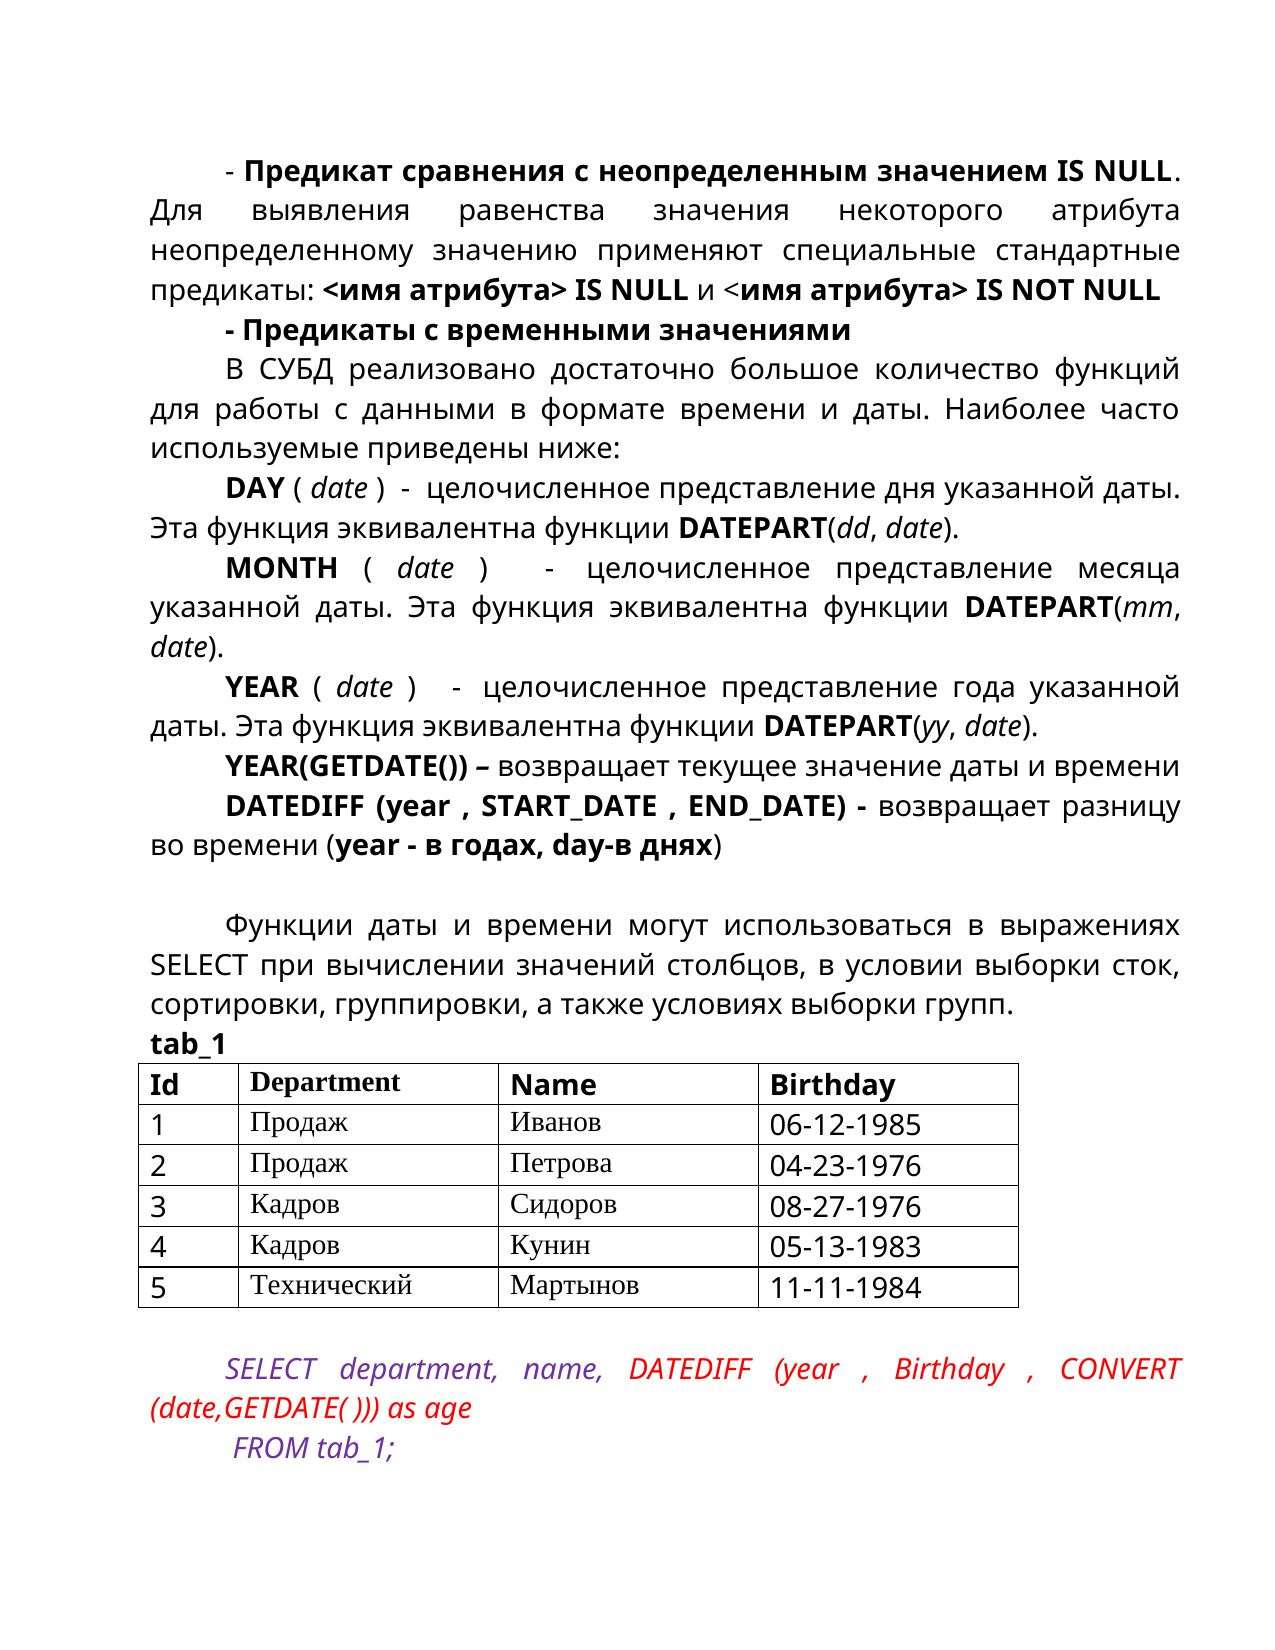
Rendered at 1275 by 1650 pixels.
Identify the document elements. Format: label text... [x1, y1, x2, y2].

table_cell Петрова [499, 1145, 758, 1185]
text YEAR ( date ) - целочисленное представление года указанной даты. Эта функция эквивалентна функции DATEPART(yy, date). [150, 666, 1181, 745]
table_cell 04-23-1976 [759, 1145, 1018, 1185]
table_cell Продаж [239, 1105, 498, 1144]
text В СУБД реализовано достаточно большое количество функций для работы с данными в формате времени и даты. Наиболее часто используемые приведены ниже: [150, 348, 1181, 467]
table_cell Кадров [239, 1186, 498, 1226]
table_cell Иванов [499, 1105, 758, 1144]
text DATEDIFF (year , START_DATE , END_DATE) - возвращает разницу во времени (year - в годах, day-в днях) [150, 785, 1181, 864]
table_cell Мартынов [499, 1268, 758, 1307]
table_cell Id [139, 1064, 238, 1103]
table_header tab_1 [139, 1023, 1018, 1063]
table_cell Birthday [759, 1064, 1018, 1103]
text YEAR(GETDATE()) – возвращает текущее значение даты и времени [225, 745, 1181, 785]
table_cell 08-27-1976 [759, 1186, 1018, 1226]
table_cell Кунин [499, 1227, 758, 1266]
table_cell 05-13-1983 [759, 1227, 1018, 1266]
table_cell 3 [139, 1186, 238, 1226]
table_cell 2 [139, 1145, 238, 1185]
table_cell Department [239, 1064, 498, 1103]
table_cell 4 [139, 1227, 238, 1266]
table_cell Технический [239, 1268, 498, 1307]
table_cell Продаж [239, 1145, 498, 1185]
table_cell Name [499, 1064, 758, 1103]
text DAY ( date ) - целочисленное представление дня указанной даты. Эта функция эквивалентна функции DATEPART(dd, date). [150, 467, 1181, 547]
table_cell 06-12-1985 [759, 1105, 1018, 1144]
table_cell 1 [139, 1105, 238, 1144]
table_cell 11-11-1984 [759, 1268, 1018, 1307]
text Функции даты и времени могут использоваться в выражениях SELECT при вычислении значений столбцов, в условии выборки сток, сортировки, группировки, а также условиях выборки групп. [150, 904, 1181, 1023]
table_cell Сидоров [499, 1186, 758, 1226]
text SELECT department, name, DATEDIFF (year , Birthday , CONVERT (date,GETDATE( ))) as age [150, 1348, 1181, 1427]
text MONTH ( date ) - целочисленное представление месяца указанной даты. Эта функция эквивалентна функции DATEPART(mm, date). [150, 547, 1181, 666]
text FROM tab_1; [150, 1427, 1181, 1467]
text - Предикат сравнения с неопределенным значением IS NULL. Для выявления равенства значения некоторого атрибута неопределенному значению применяют специальные стандартные предикаты: <имя атрибута> IS NULL и <имя атрибута> IS NOT NULL [150, 150, 1181, 309]
table_cell Кадров [239, 1227, 498, 1266]
text - Предикаты с временными значениями [150, 309, 1181, 348]
table_cell 5 [139, 1268, 238, 1307]
